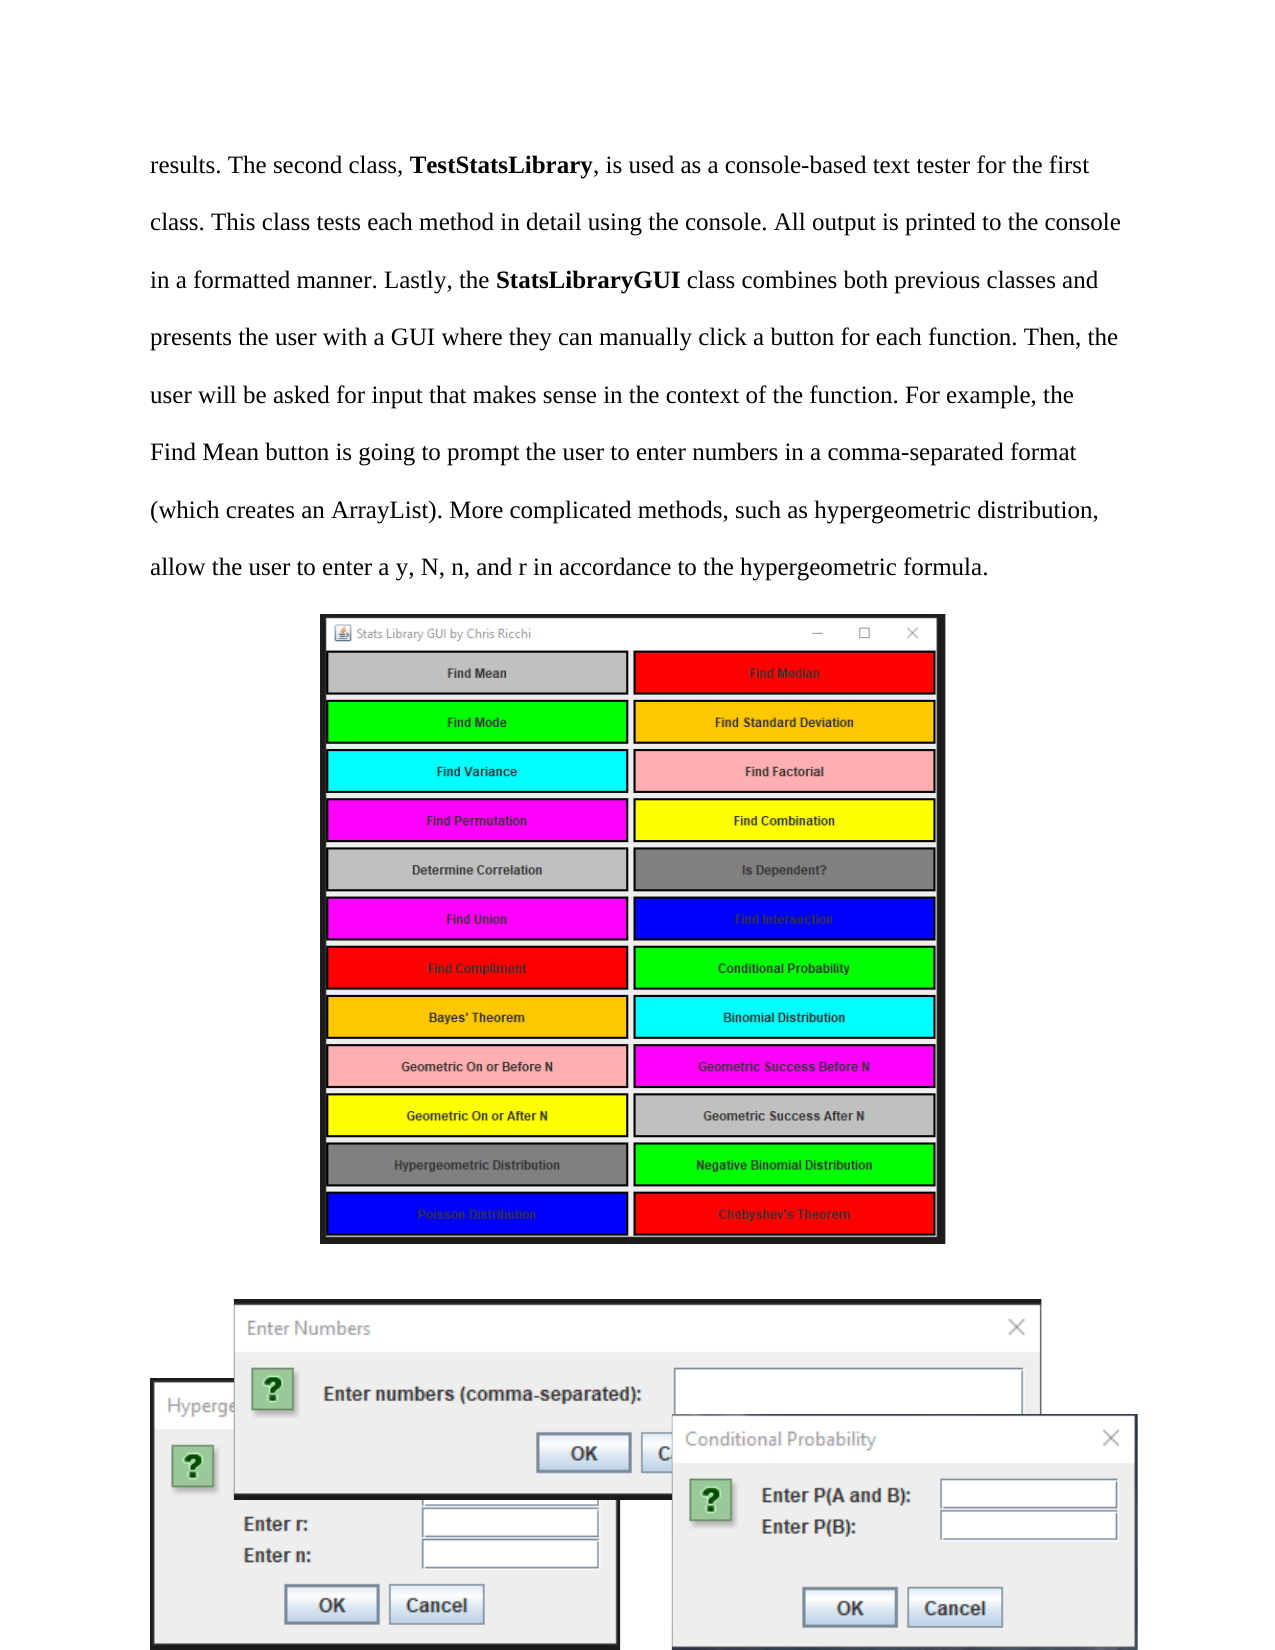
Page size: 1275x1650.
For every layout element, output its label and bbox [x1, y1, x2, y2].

text [150, 150, 1125, 581]
picture [320, 614, 946, 1244]
picture [150, 1299, 1138, 1650]
